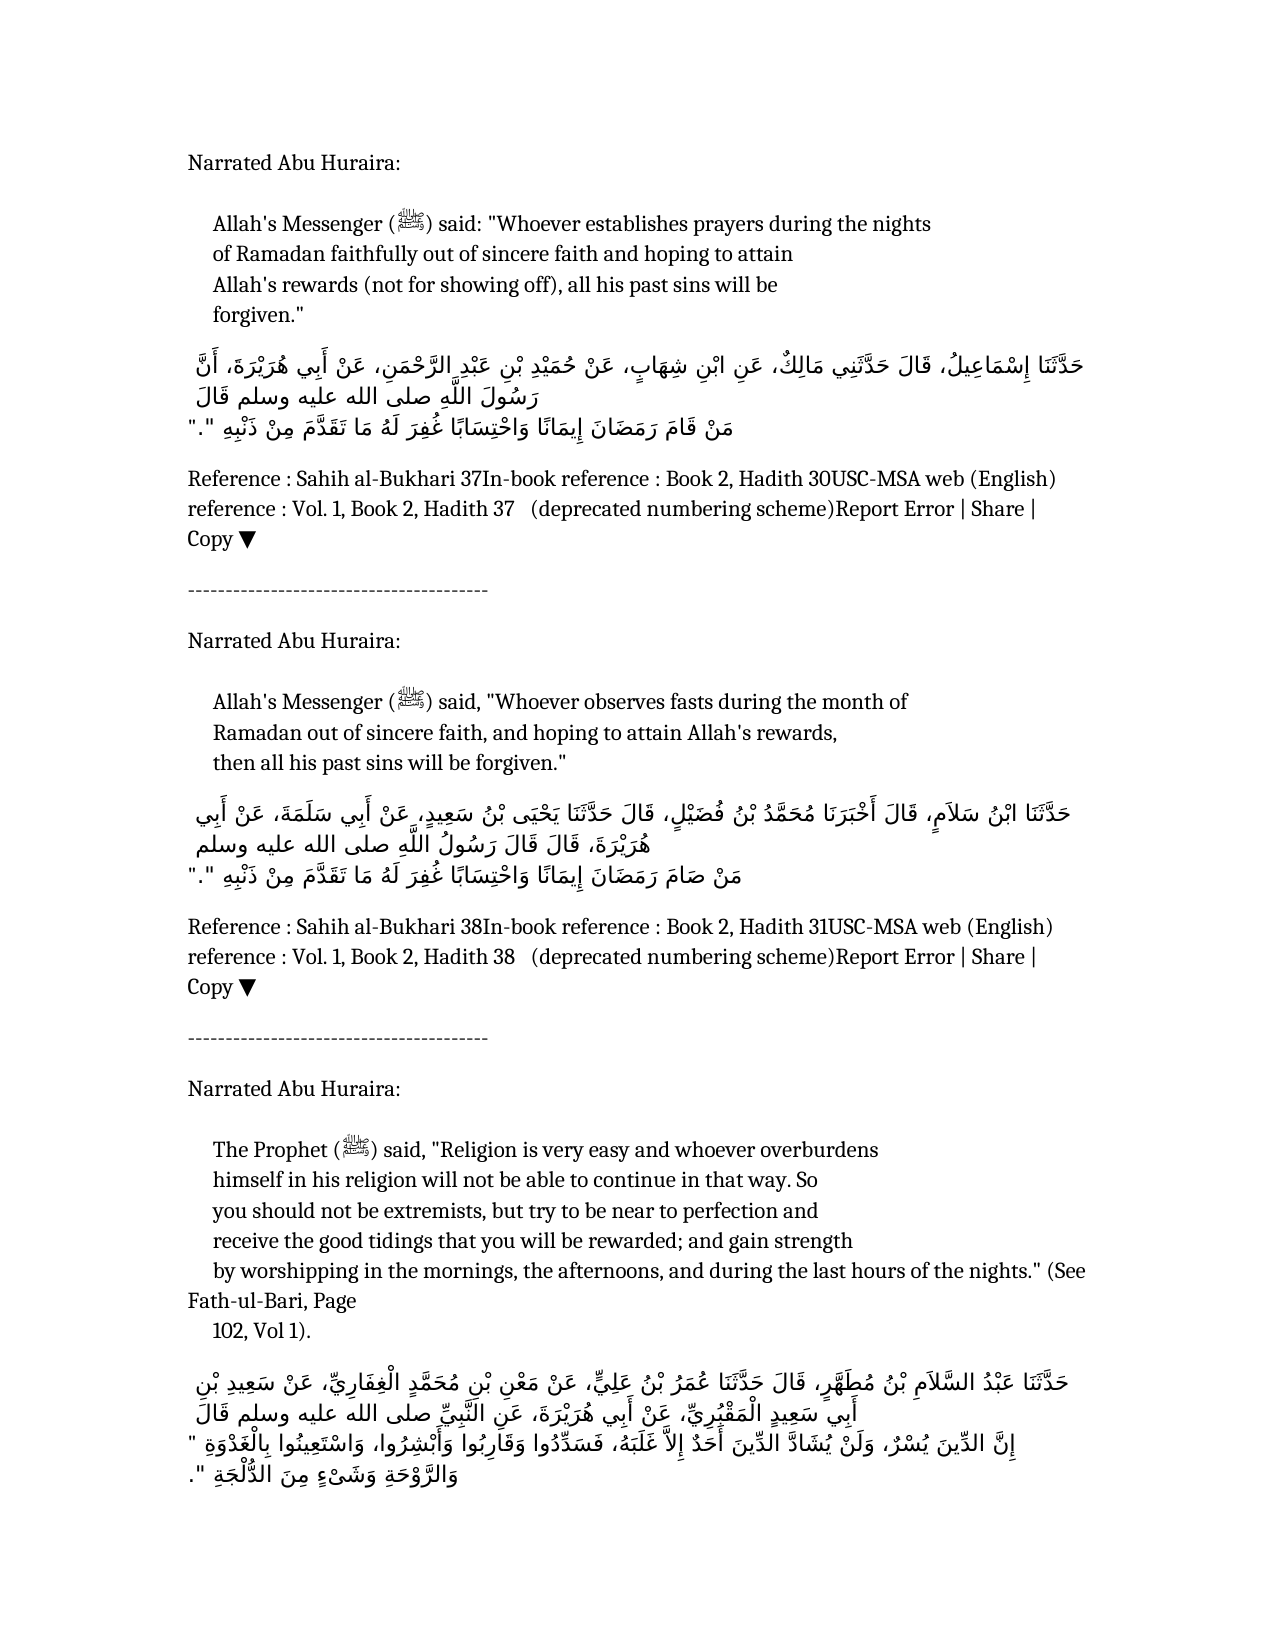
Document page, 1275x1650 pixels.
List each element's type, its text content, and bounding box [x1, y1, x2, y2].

text حَدَّثَنَا إِسْمَاعِيلُ، قَالَ حَدَّثَنِي مَالِكٌ، عَنِ ابْنِ شِهَابٍ، عَنْ حُمَيْدِ بْنِ عَبْدِ الرَّحْمَنِ، عَنْ أَبِي هُرَيْرَةَ، أَنَّ رَسُولَ اللَّهِ صلى الله عليه وسلم قَالَ ‏ "‏ مَنْ قَامَ رَمَضَانَ إِيمَانًا وَاحْتِسَابًا غُفِرَ لَهُ مَا تَقَدَّمَ مِنْ ذَنْبِهِ ‏"‏‏.‏ [187, 353, 1087, 441]
text ---------------------------------------- [187, 1025, 1087, 1051]
text حَدَّثَنَا عَبْدُ السَّلاَمِ بْنُ مُطَهَّرٍ، قَالَ حَدَّثَنَا عُمَرُ بْنُ عَلِيٍّ، عَنْ مَعْنِ بْنِ مُحَمَّدٍ الْغِفَارِيِّ، عَنْ سَعِيدِ بْنِ أَبِي سَعِيدٍ الْمَقْبُرِيِّ، عَنْ أَبِي هُرَيْرَةَ، عَنِ النَّبِيِّ صلى الله عليه وسلم قَالَ ‏ "‏ إِنَّ الدِّينَ يُسْرٌ، وَلَنْ يُشَادَّ الدِّينَ أَحَدٌ إِلاَّ غَلَبَهُ، فَسَدِّدُوا وَقَارِبُوا وَأَبْشِرُوا، وَاسْتَعِينُوا بِالْغَدْوَةِ وَالرَّوْحَةِ وَشَىْءٍ مِنَ الدُّلْجَةِ ‏"‏‏.‏ [187, 1369, 1087, 1488]
text Reference : Sahih al-Bukhari 38In-book reference : Book 2, Hadith 31USC-MSA web (English) reference : Vol. 1, Book 2, Hadith 38 (deprecated numbering scheme)Report Error | Share | Copy ▼ [187, 913, 1087, 1000]
text Narrated Abu Huraira: The Prophet (ﷺ) said, "Religion is very easy and whoever overburdens himself in his religion will not be able to continue in that way. So you should not be extremists, but try to be near to perfection and receive the good tidings that you will be rewarded; and gain strength by worshipping in the mornings, the afternoons, and during the last hours of the nights." (See Fath-ul-Bari, Page 102, Vol 1). [187, 1076, 1087, 1345]
text ---------------------------------------- [187, 577, 1087, 603]
text Narrated Abu Huraira: Allah's Messenger (ﷺ) said: "Whoever establishes prayers during the nights of Ramadan faithfully out of sincere faith and hoping to attain Allah's rewards (not for showing off), all his past sins will be forgiven." [187, 150, 1087, 328]
text حَدَّثَنَا ابْنُ سَلاَمٍ، قَالَ أَخْبَرَنَا مُحَمَّدُ بْنُ فُضَيْلٍ، قَالَ حَدَّثَنَا يَحْيَى بْنُ سَعِيدٍ، عَنْ أَبِي سَلَمَةَ، عَنْ أَبِي هُرَيْرَةَ، قَالَ قَالَ رَسُولُ اللَّهِ صلى الله عليه وسلم ‏ "‏ مَنْ صَامَ رَمَضَانَ إِيمَانًا وَاحْتِسَابًا غُفِرَ لَهُ مَا تَقَدَّمَ مِنْ ذَنْبِهِ ‏"‏‏.‏ [187, 801, 1087, 889]
text Narrated Abu Huraira: Allah's Messenger (ﷺ) said, "Whoever observes fasts during the month of Ramadan out of sincere faith, and hoping to attain Allah's rewards, then all his past sins will be forgiven." [187, 628, 1087, 776]
text Reference : Sahih al-Bukhari 37In-book reference : Book 2, Hadith 30USC-MSA web (English) reference : Vol. 1, Book 2, Hadith 37 (deprecated numbering scheme)Report Error | Share | Copy ▼ [187, 466, 1087, 552]
